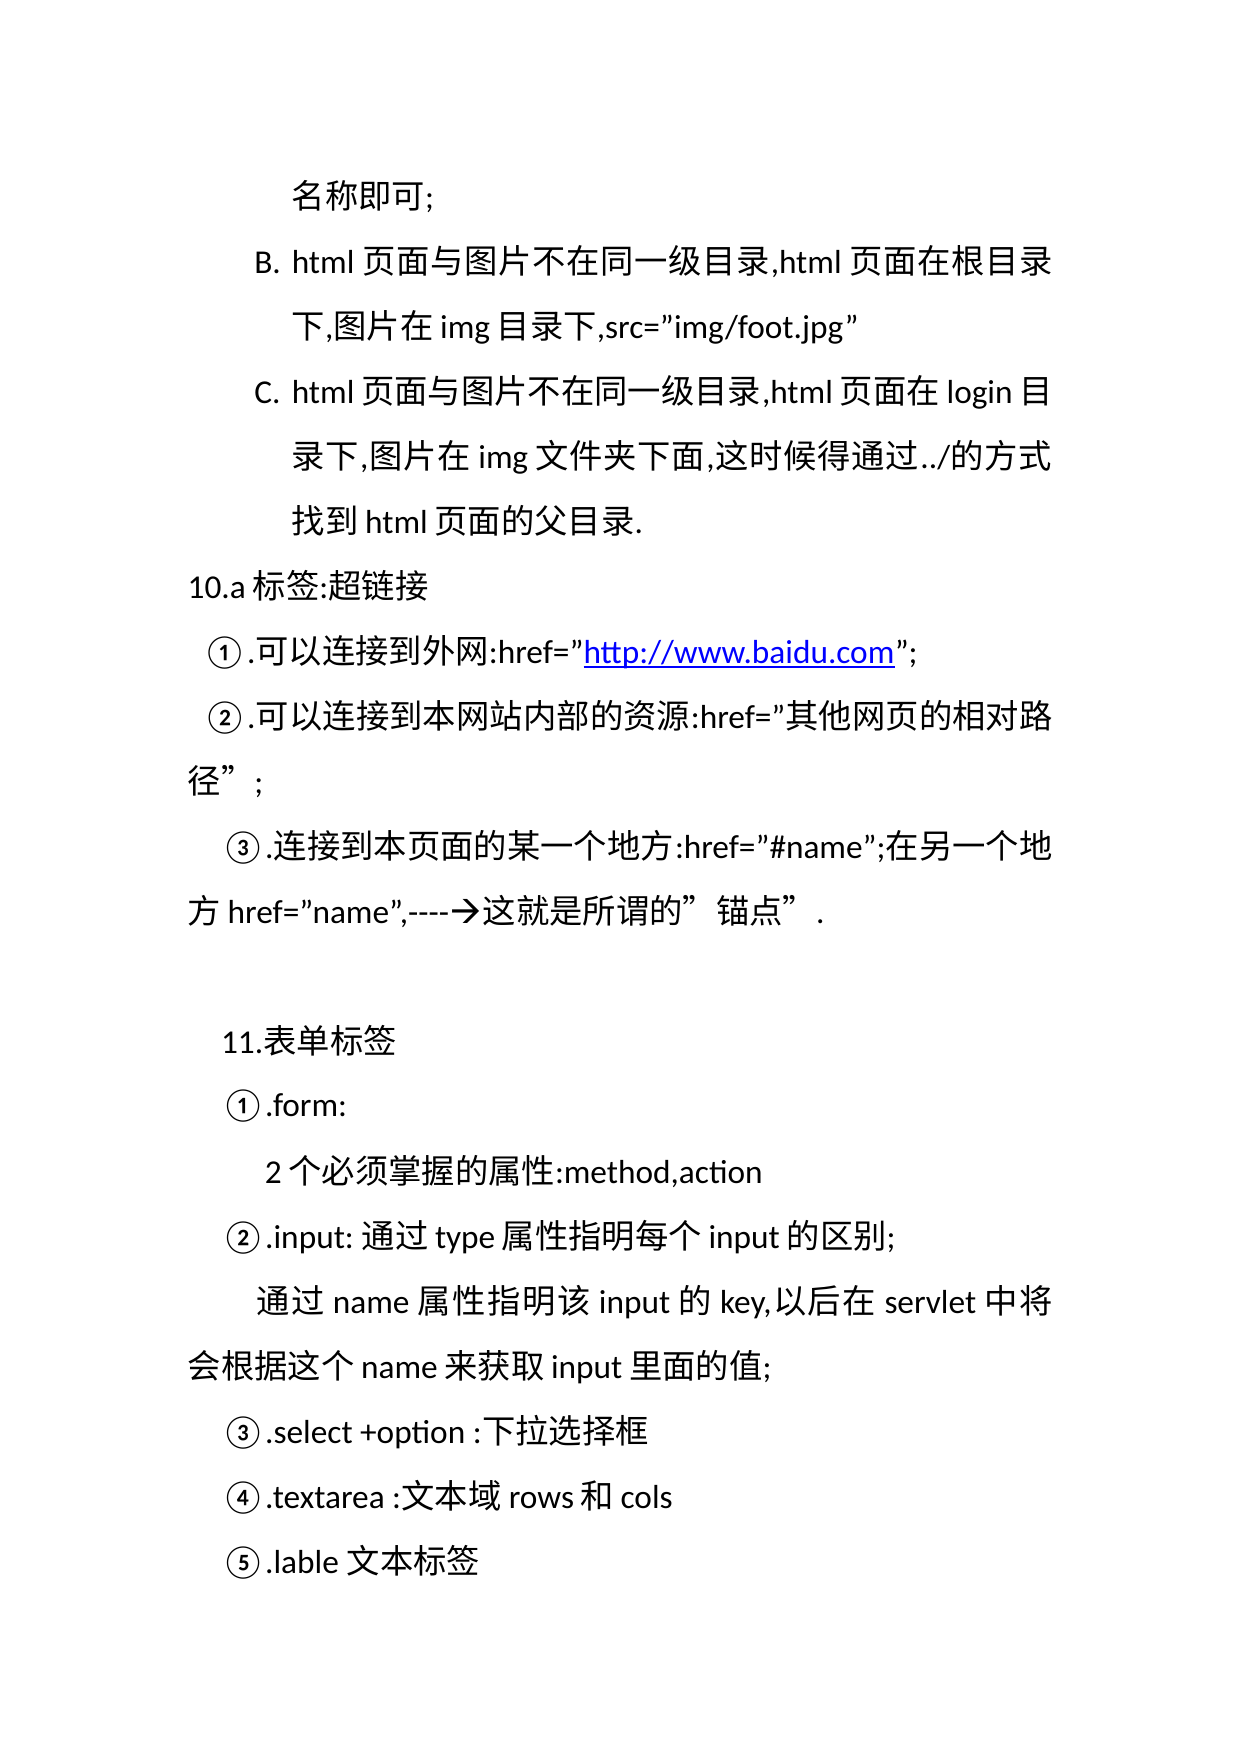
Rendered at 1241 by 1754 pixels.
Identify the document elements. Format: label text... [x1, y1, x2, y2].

text 通过name属性指明该input的key,以后在servlet中将会根据这个name来获取input里面的值; [187, 1267, 1053, 1397]
text ①.form: [187, 1072, 1053, 1137]
text 2个必须掌握的属性:method,action [187, 1137, 1053, 1202]
text ④.textarea :文本域 rows和cols [187, 1462, 1053, 1527]
list html页面与图片不在同一级目录,html页面在login目录下,图片在img文件夹下面,这时候得通过../的方式找到html页面的父目录. [254, 357, 1053, 552]
text ②.可以连接到本网站内部的资源:href=”其他网页的相对路径”; [187, 682, 1053, 812]
text ②.input: 通过type属性指明每个input的区别; [187, 1202, 1053, 1267]
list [254, 162, 1053, 227]
text 11.表单标签 [187, 1007, 1053, 1072]
list html页面与图片不在同一级目录,html页面在根目录下,图片在img目录下,src=”img/foot.jpg” [254, 227, 1053, 357]
text ⑤.lable 文本标签 [187, 1527, 1053, 1592]
text ③.select +option :下拉选择框 [187, 1397, 1053, 1462]
text ③.连接到本页面的某一个地方:href=”#name”;在另一个地方href=”name”,----这就是所谓的”锚点”. [187, 812, 1053, 942]
text ①.可以连接到外网:href=”http://www.baidu.com”; [187, 617, 1053, 682]
text 10.a标签:超链接 [187, 552, 1053, 617]
